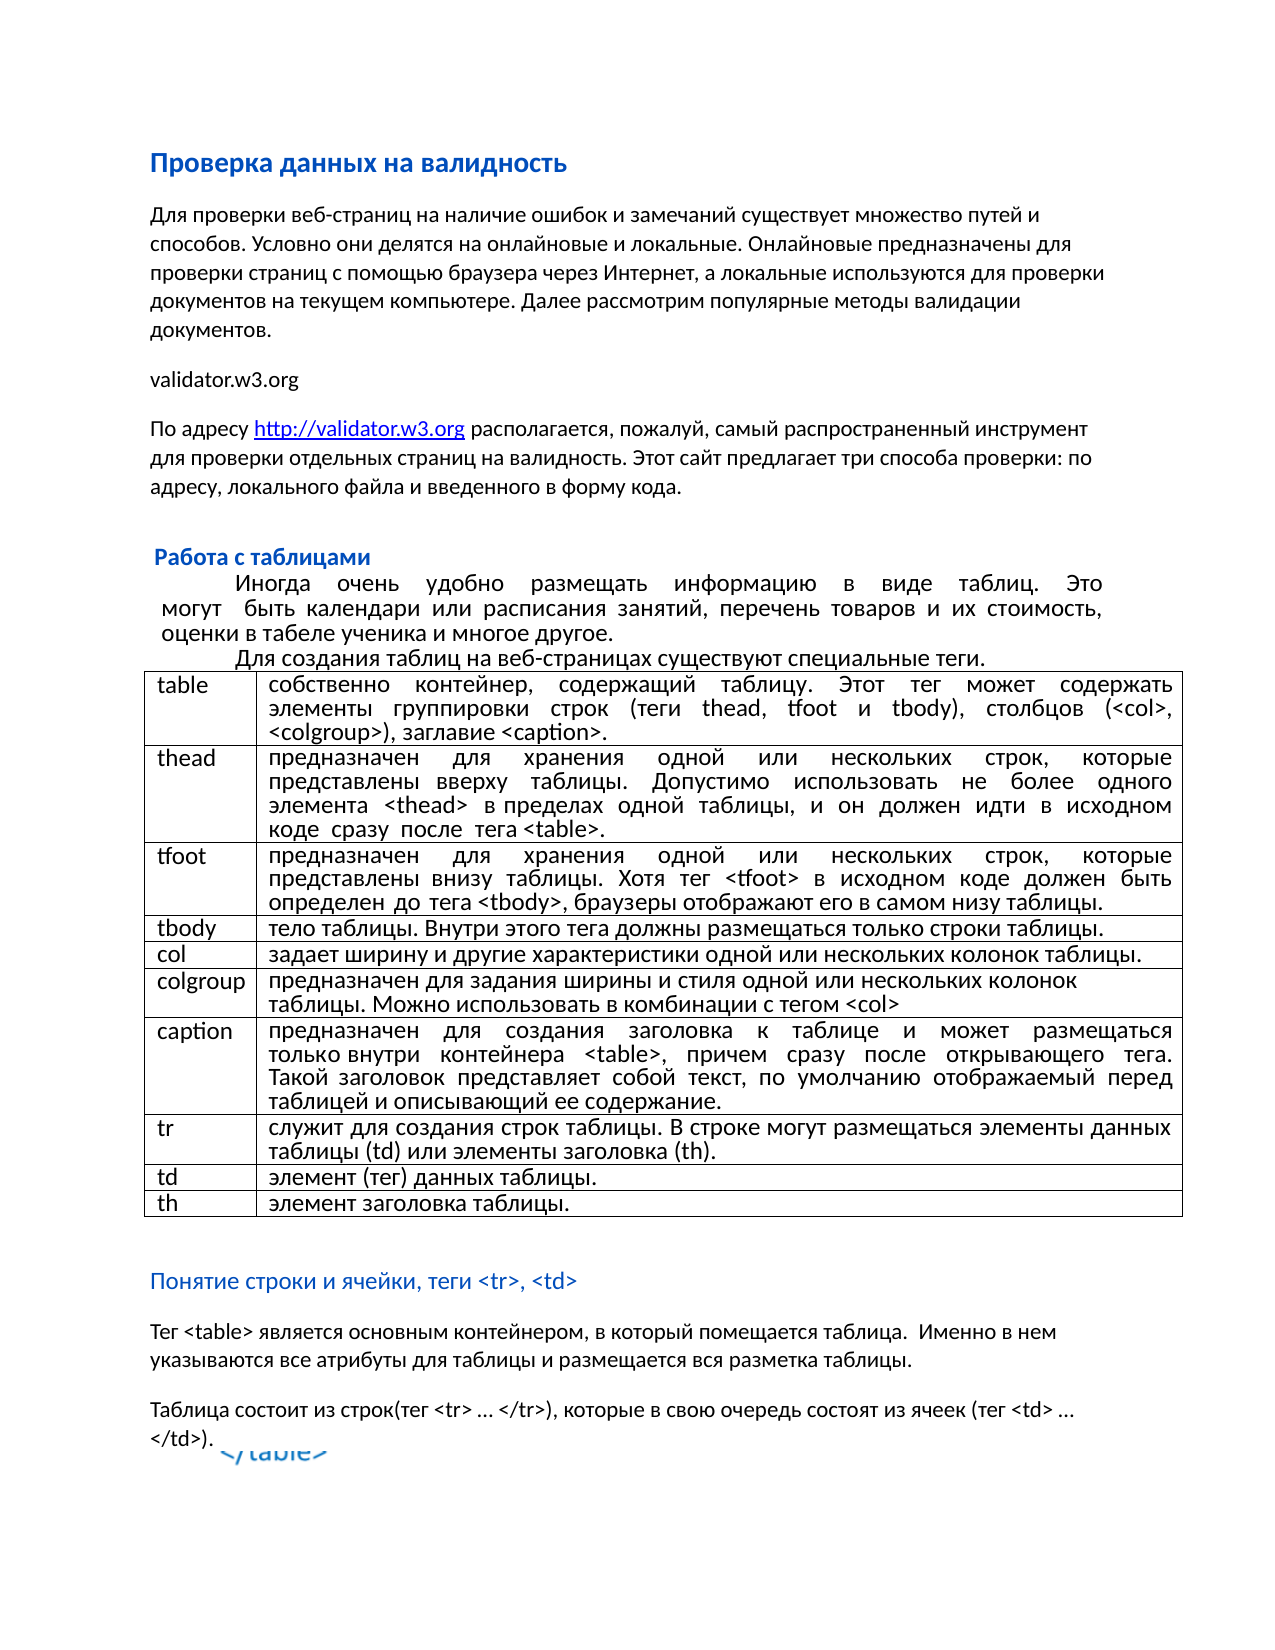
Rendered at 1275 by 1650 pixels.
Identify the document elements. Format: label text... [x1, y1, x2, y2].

table_cell задает ширину и другие характеристики одной или нескольких колонок таблицы. [257, 942, 1182, 967]
text Работа с таблицами [154, 546, 1127, 571]
table_header table [145, 672, 256, 745]
text Проверка данных на валидность [150, 150, 1125, 179]
table_cell тело таблицы. Внутри этого тега должны размещаться только строки таблицы. [257, 916, 1182, 941]
table_cell caption [145, 1018, 256, 1114]
table_cell предназначен для задания ширины и стиля одной или нескольких колонок таблицы. Можно использовать в комбинации с тегом <col> [257, 969, 1182, 1017]
text По адресу http://validator.w3.org располагается, пожалуй, самый распространенный инструмент для проверки отдельных страниц на валидность. Этот сайт предлагает три способа проверки: по адресу, локального файла и введенного в форму кода. [150, 414, 1125, 500]
table_cell tbody [145, 916, 256, 941]
table_cell tr [145, 1115, 256, 1164]
table_cell thead [145, 746, 256, 842]
text Понятие строки и ячейки, теги <tr>, <td> [150, 1267, 1125, 1295]
text validator.w3.org [150, 364, 1125, 393]
table_cell служит для создания строк таблицы. В строке могут размещаться элементы данных таблицы (td) или элементы заголовка (th). [257, 1115, 1182, 1164]
table_header собственно контейнер, содержащий таблицу. Этот тег может содержать элементы группировки строк (теги thead, tfoot и tbody), столбцов (<col>, <colgroup>), заглавие <caption>. [257, 672, 1182, 745]
table_cell элемент заголовка таблицы. [257, 1191, 1182, 1216]
text Для создания таблиц на веб-страницах существуют специальные теги. [235, 646, 1127, 671]
table_cell предназначен для создания заголовка к таблице и может размещаться только внутри контейнера <table>, причем сразу после открывающего тега. Такой заголовок представляет собой текст, по умолчанию отображаемый перед таблицей и описывающий ее содержание. [257, 1018, 1182, 1114]
table_cell colgroup [145, 969, 256, 1017]
table_cell th [145, 1191, 256, 1216]
table_cell предназначен для хранения одной или нескольких строк, которые представлены внизу таблицы. Хотя тег <tfoot> в исходном коде должен быть определен до тега <tbody>, браузеры отображают его в самом низу таблицы. [257, 843, 1182, 915]
text Таблица состоит из строк(тег <tr> … </tr>), которые в свою очередь состоят из ячеек (тег <td> … </td>). [150, 1394, 1125, 1451]
text Для проверки веб-страниц на наличие ошибок и замечаний существует множество путей и способов. Условно они делятся на онлайновые и локальные. Онлайновые предназначены для проверки страниц с помощью браузера через Интернет, а локальные используются для проверки документов на текущем компьютере. Далее рассмотрим популярные методы валидации документов. [150, 199, 1125, 343]
table_cell col [145, 942, 256, 967]
text Тег <table> является основным контейнером, в который помещается таблица. Именно в нем указываются все атрибуты для таблицы и размещается вся разметка таблицы. [150, 1316, 1125, 1374]
table_cell td [145, 1165, 256, 1190]
table_cell предназначен для хранения одной или нескольких строк, которые представлены вверху таблицы. Допустимо использовать не более одного элемента <thead> в пределах одной таблицы, и он должен идти в исходном коде сразу после тега <table>. [257, 746, 1182, 842]
table_cell tfoot [145, 843, 256, 915]
text Иногда очень удобно размещать информацию в виде таблиц. Это могут быть календари или расписания занятий, перечень товаров и их стоимость, оценки в табеле ученика и многое другое. [161, 571, 1103, 646]
table_cell элемент (тег) данных таблицы. [257, 1165, 1182, 1190]
